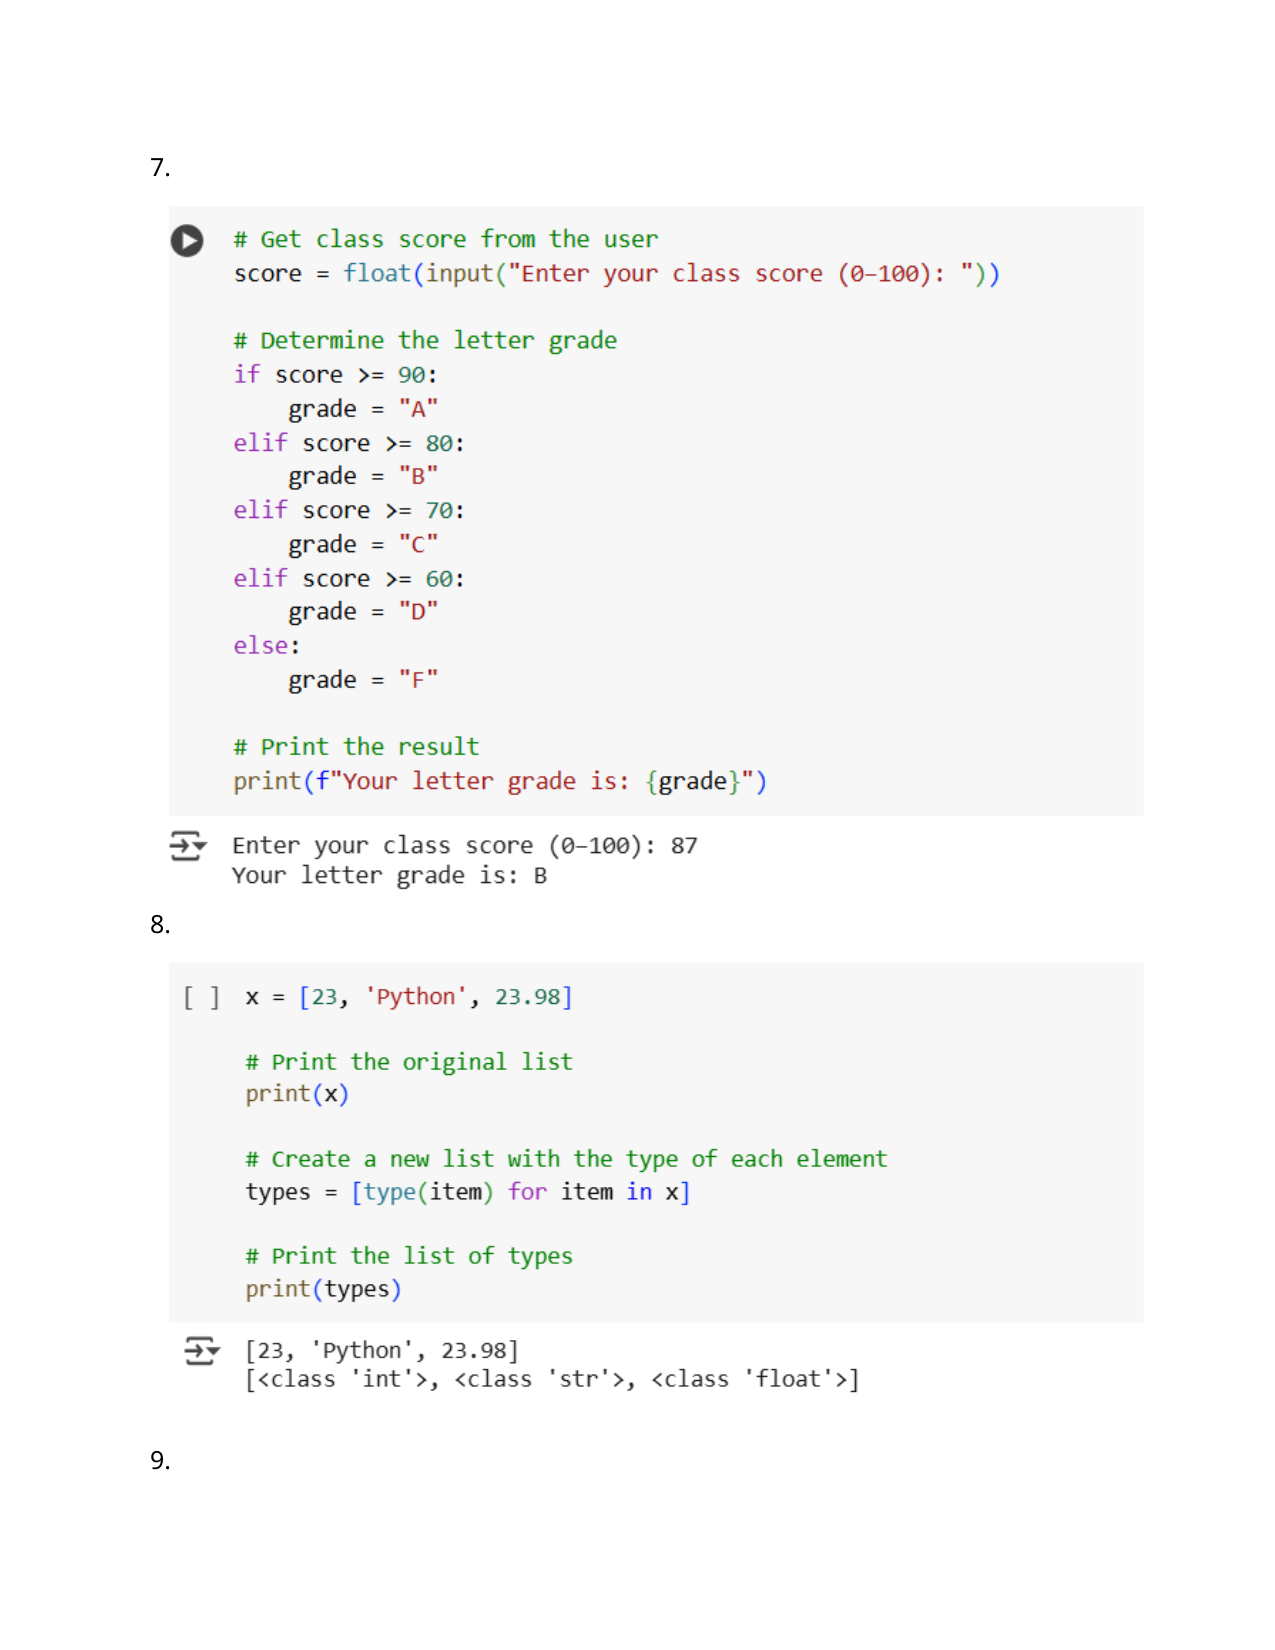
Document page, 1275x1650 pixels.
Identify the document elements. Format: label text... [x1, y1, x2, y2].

text 9. [150, 1443, 1125, 1477]
text 7. [150, 150, 1125, 184]
text 8. [150, 206, 1125, 941]
